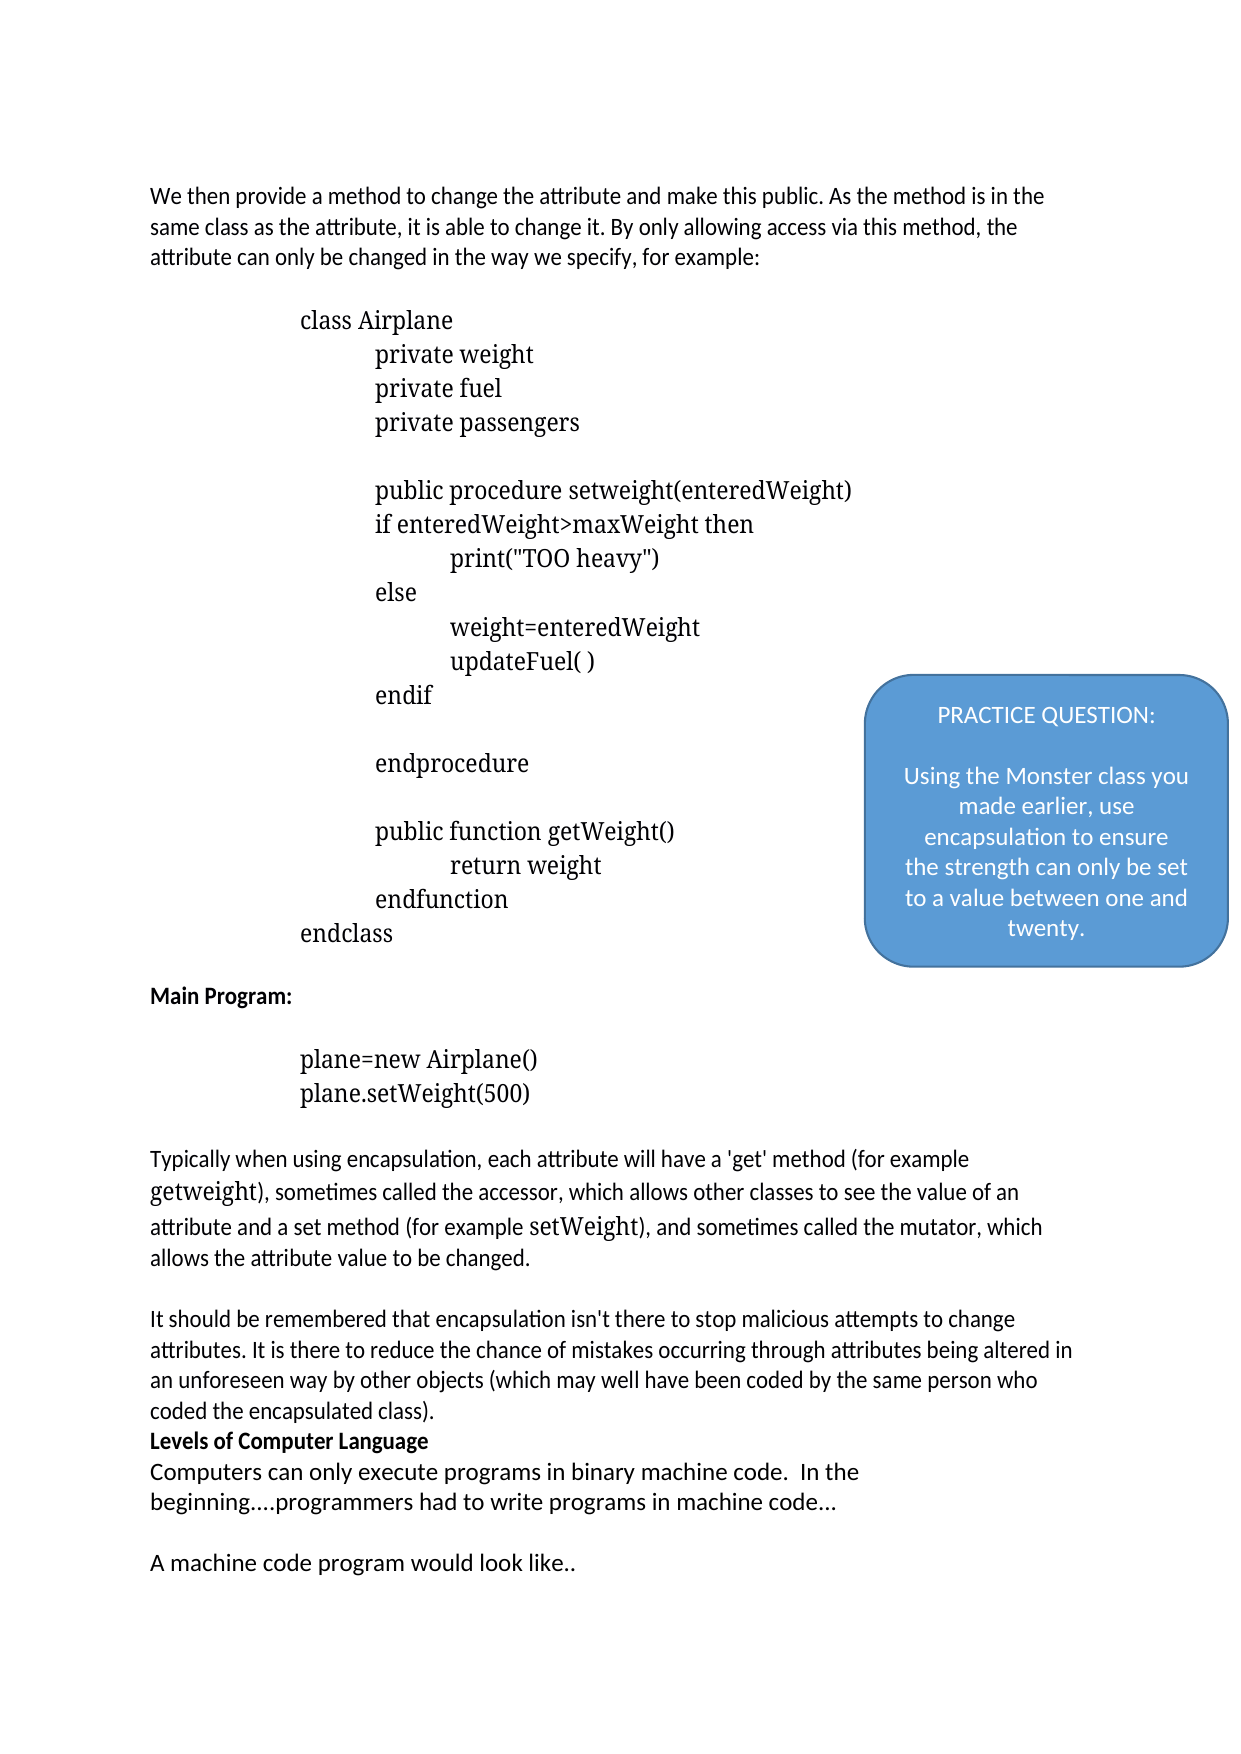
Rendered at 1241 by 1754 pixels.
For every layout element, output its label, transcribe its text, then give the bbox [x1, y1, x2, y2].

subtitle Levels of Computer Language [150, 1425, 1090, 1456]
text It should be remembered that encapsulation isn't there to stop malicious attempts to change attributes. It is there to reduce the chance of mistakes occurring through attributes being altered in an unforeseen way by other objects (which may well have been coded by the same person who coded the encapsulated class). [150, 1303, 1090, 1425]
text public function getWeight() [300, 813, 863, 848]
text if enteredWeight>maxWeight then [300, 507, 1090, 541]
text endfunction [300, 882, 863, 916]
text endif [300, 677, 893, 711]
text Computers can only execute programs in binary machine code. In the beginning....programmers had to write programs in machine code... [150, 1456, 1090, 1517]
text private fuel [300, 371, 1090, 405]
text return weight [375, 848, 863, 882]
text Main Program: [150, 980, 1090, 1011]
text class Airplane [300, 303, 1090, 337]
text plane=new Airplane() [225, 1041, 1090, 1075]
text private passengers [300, 405, 1090, 439]
text endprocedure [300, 745, 863, 779]
text else [300, 575, 1090, 609]
text print("TOO heavy") [375, 541, 1090, 575]
text plane.setWeight(500) [225, 1075, 1090, 1109]
text public procedure setweight(enteredWeight) [300, 473, 1090, 507]
text private weight [300, 337, 1090, 371]
text A machine code program would look like.. [150, 1547, 1090, 1578]
text Typically when using encapsulation, each attribute will have a 'get' method (for example getweight), sometimes called the accessor, which allows other classes to see the value of an attribute and a set method (for example setWeight), and sometimes called the mutator, which allows the attribute value to be changed. [150, 1143, 1090, 1273]
text weight=enteredWeight [375, 609, 1090, 643]
text endclass [300, 916, 874, 950]
text We then provide a method to change the attribute and make this public. As the method is in the same class as the attribute, it is able to change it. By only allowing access via this method, the attribute can only be changed in the way we specify, for example: [150, 181, 1090, 272]
text updateFuel( ) [375, 643, 1090, 677]
